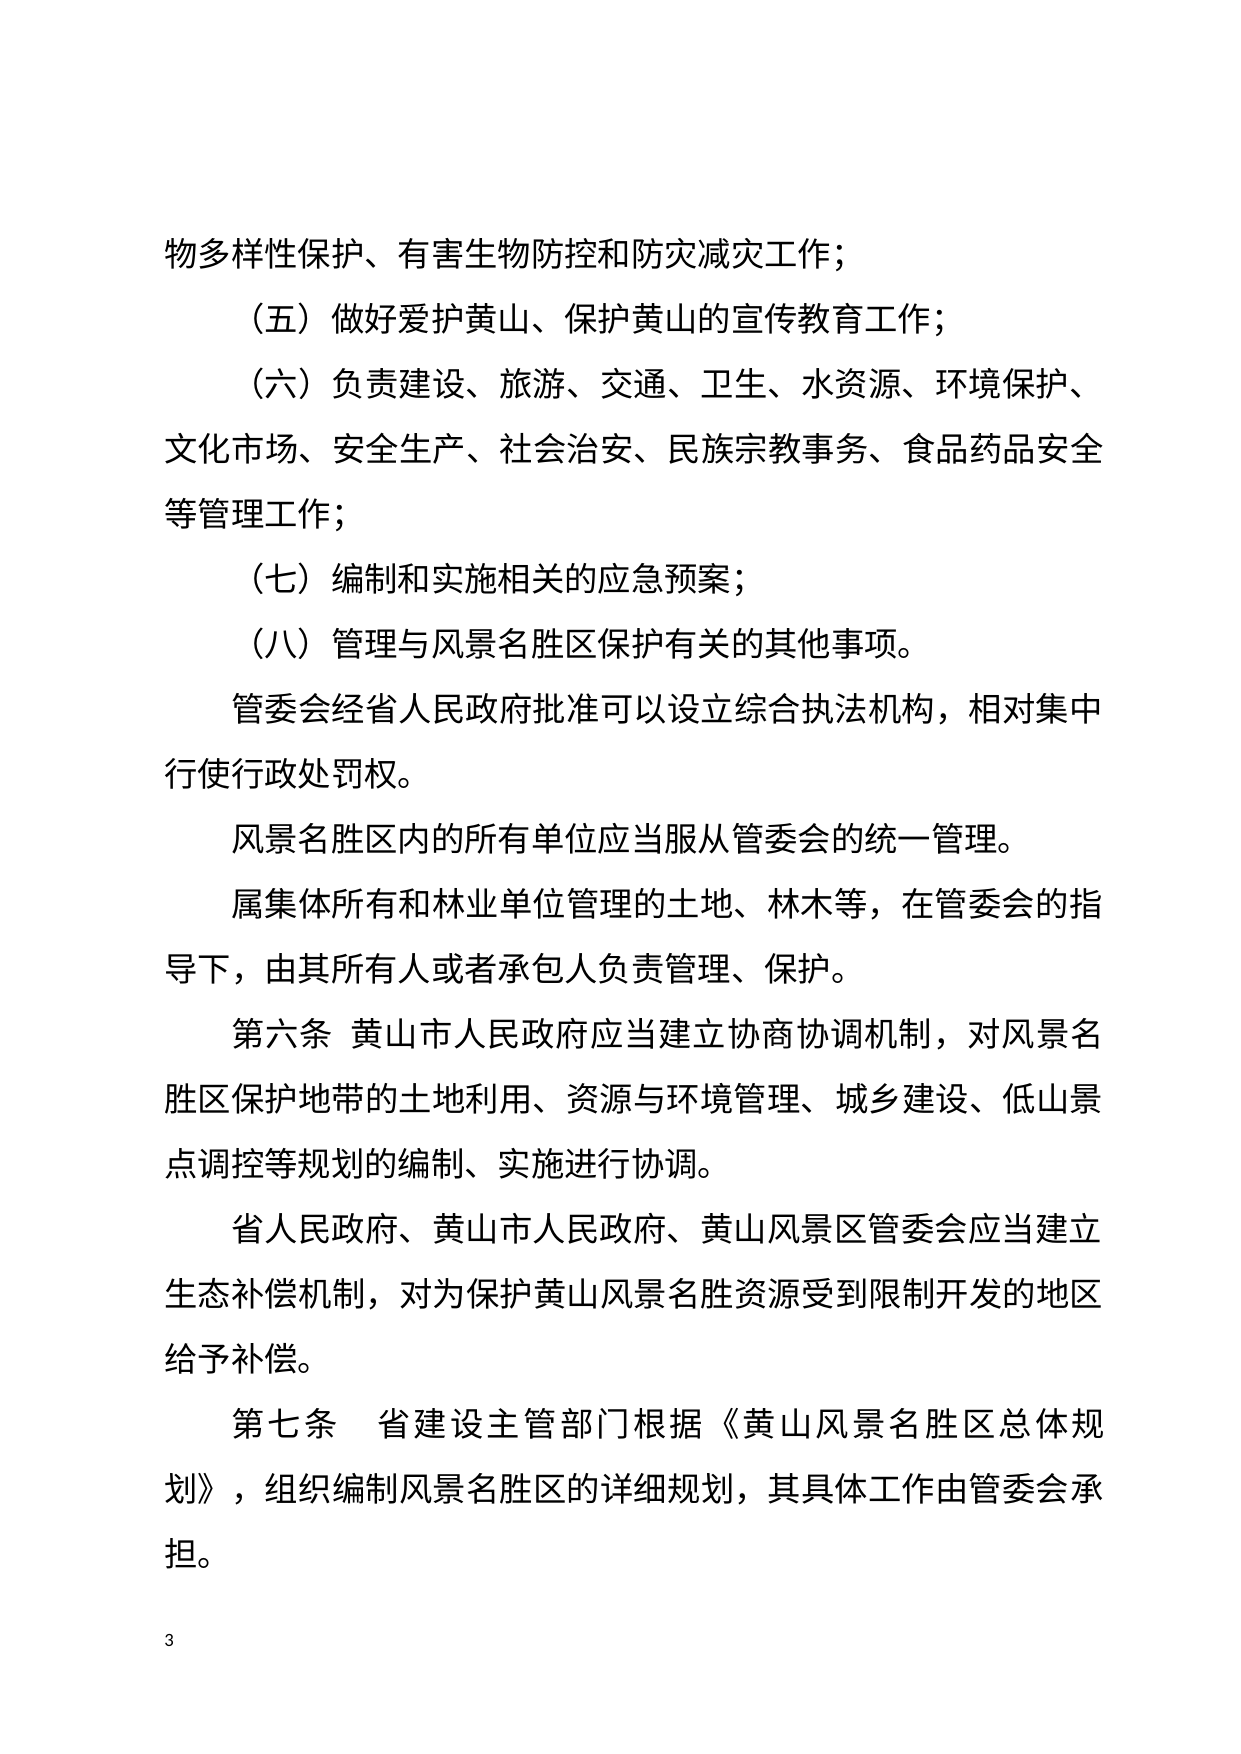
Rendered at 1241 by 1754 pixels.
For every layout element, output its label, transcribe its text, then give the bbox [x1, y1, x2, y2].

text （五）做好爱护黄山、保护黄山的宣传教育工作； [164, 284, 1105, 349]
text 第六条 黄山市人民政府应当建立协商协调机制，对风景名胜区保护地带的土地利用、资源与环境管理、城乡建设、低山景点调控等规划的编制、实施进行协调。 [164, 999, 1105, 1194]
text 省人民政府、黄山市人民政府、黄山风景区管委会应当建立生态补偿机制，对为保护黄山风景名胜资源受到限制开发的地区给予补偿。 [164, 1194, 1105, 1389]
text 风景名胜区内的所有单位应当服从管委会的统一管理。 [164, 804, 1105, 869]
text 第七条 省建设主管部门根据《黄山风景名胜区总体规划》，组织编制风景名胜区的详细规划，其具体工作由管委会承担。 [164, 1389, 1105, 1584]
text （六）负责建设、旅游、交通、卫生、水资源、环境保护、文化市场、安全生产、社会治安、民族宗教事务、食品药品安全等管理工作； [164, 349, 1105, 544]
text （八）管理与风景名胜区保护有关的其他事项。 [164, 609, 1105, 674]
text 属集体所有和林业单位管理的土地、林木等，在管委会的指导下，由其所有人或者承包人负责管理、保护。 [164, 869, 1105, 999]
text （七）编制和实施相关的应急预案； [164, 544, 1105, 609]
text 管委会经省人民政府批准可以设立综合执法机构，相对集中行使行政处罚权。 [164, 674, 1105, 804]
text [164, 219, 1105, 284]
